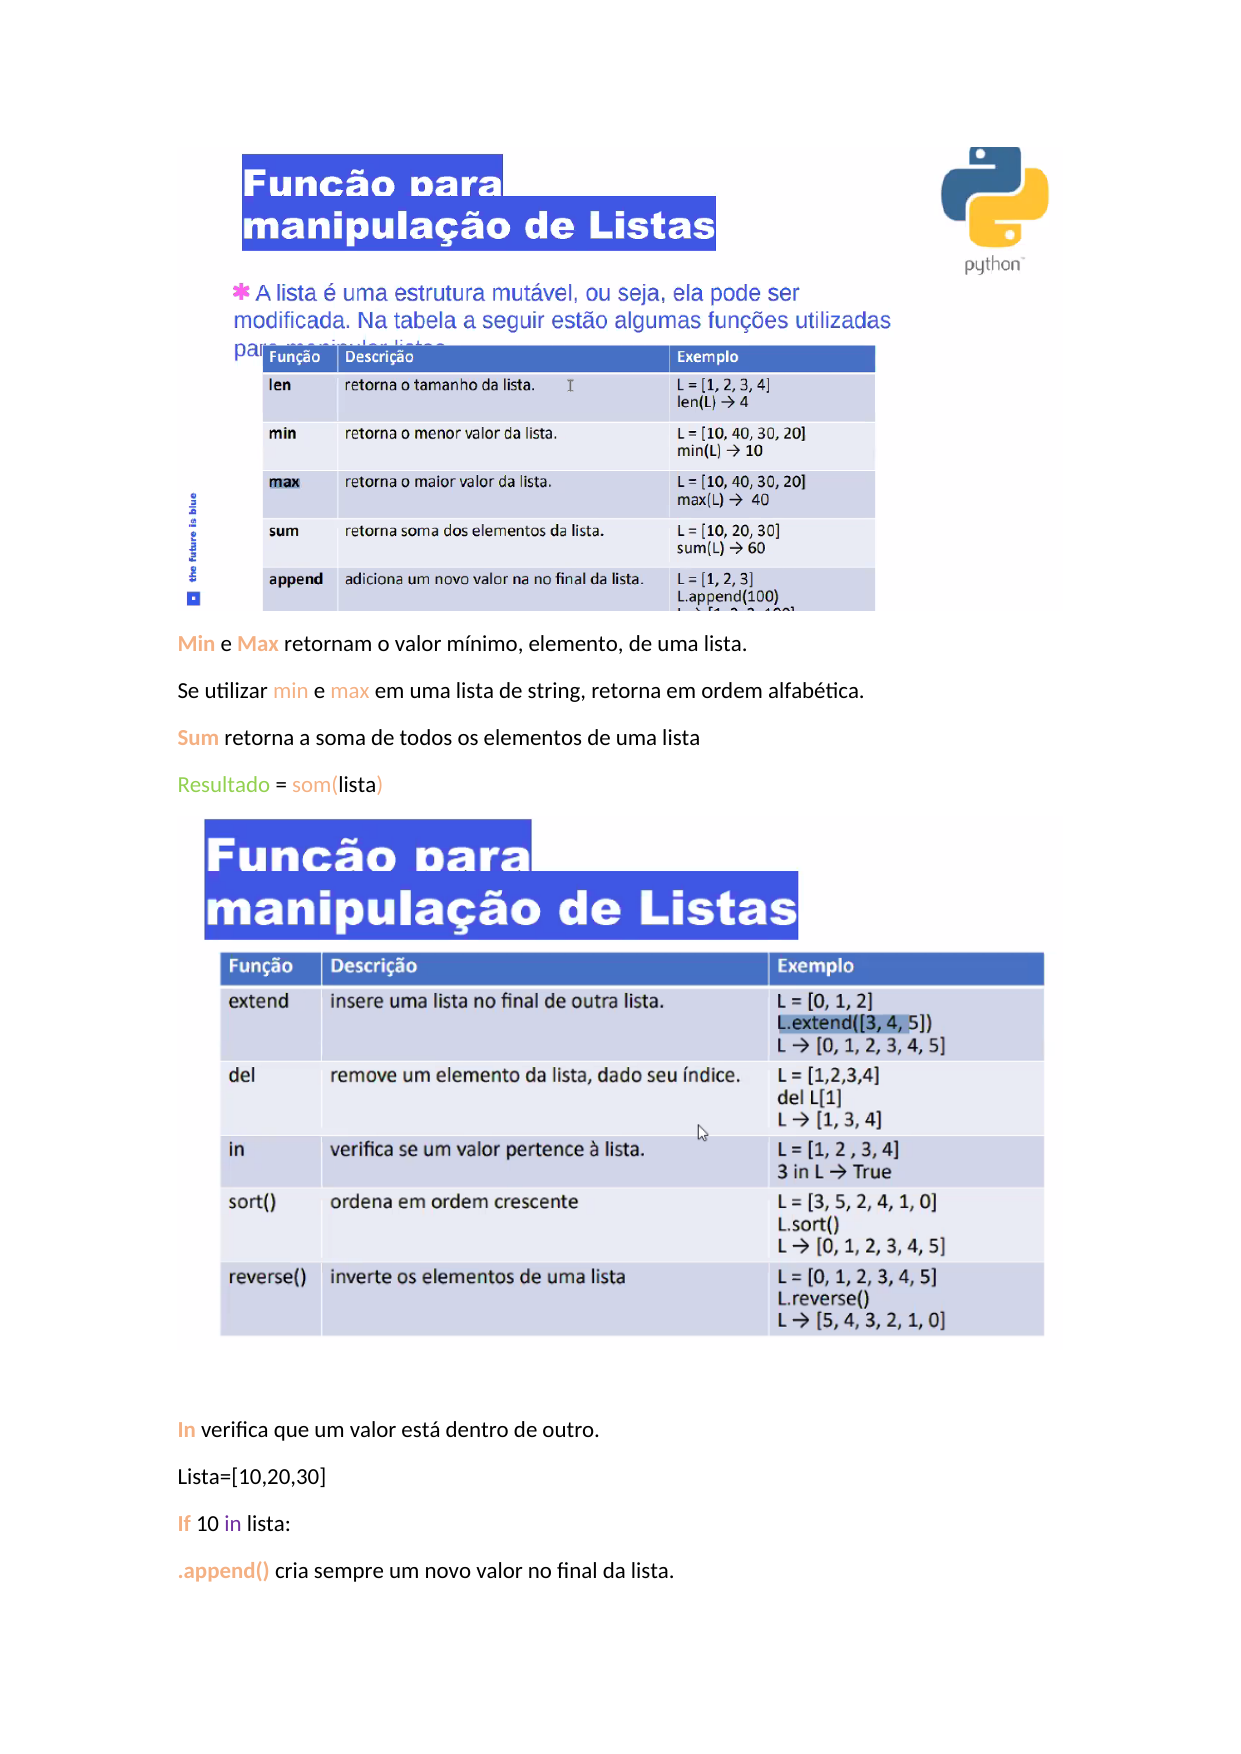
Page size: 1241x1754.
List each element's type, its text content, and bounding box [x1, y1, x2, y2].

text Resultado = som(lista) [177, 770, 1063, 798]
text In verifica que um valor está dentro de outro. [177, 1415, 1063, 1443]
picture [177, 147, 1063, 611]
text Lista=[10,20,30] [177, 1462, 1063, 1490]
text Se utilizar min e max em uma lista de string, retorna em ordem alfabética. [177, 676, 1063, 704]
text Sum retorna a soma de todos os elementos de uma lista [177, 723, 1063, 751]
text Min e Max retornam o valor mínimo, elemento, de uma lista. [177, 629, 1063, 657]
text .append() cria sempre um novo valor no final da lista. [177, 1556, 1063, 1584]
picture [177, 816, 1063, 1350]
text If 10 in lista: [177, 1509, 1063, 1537]
